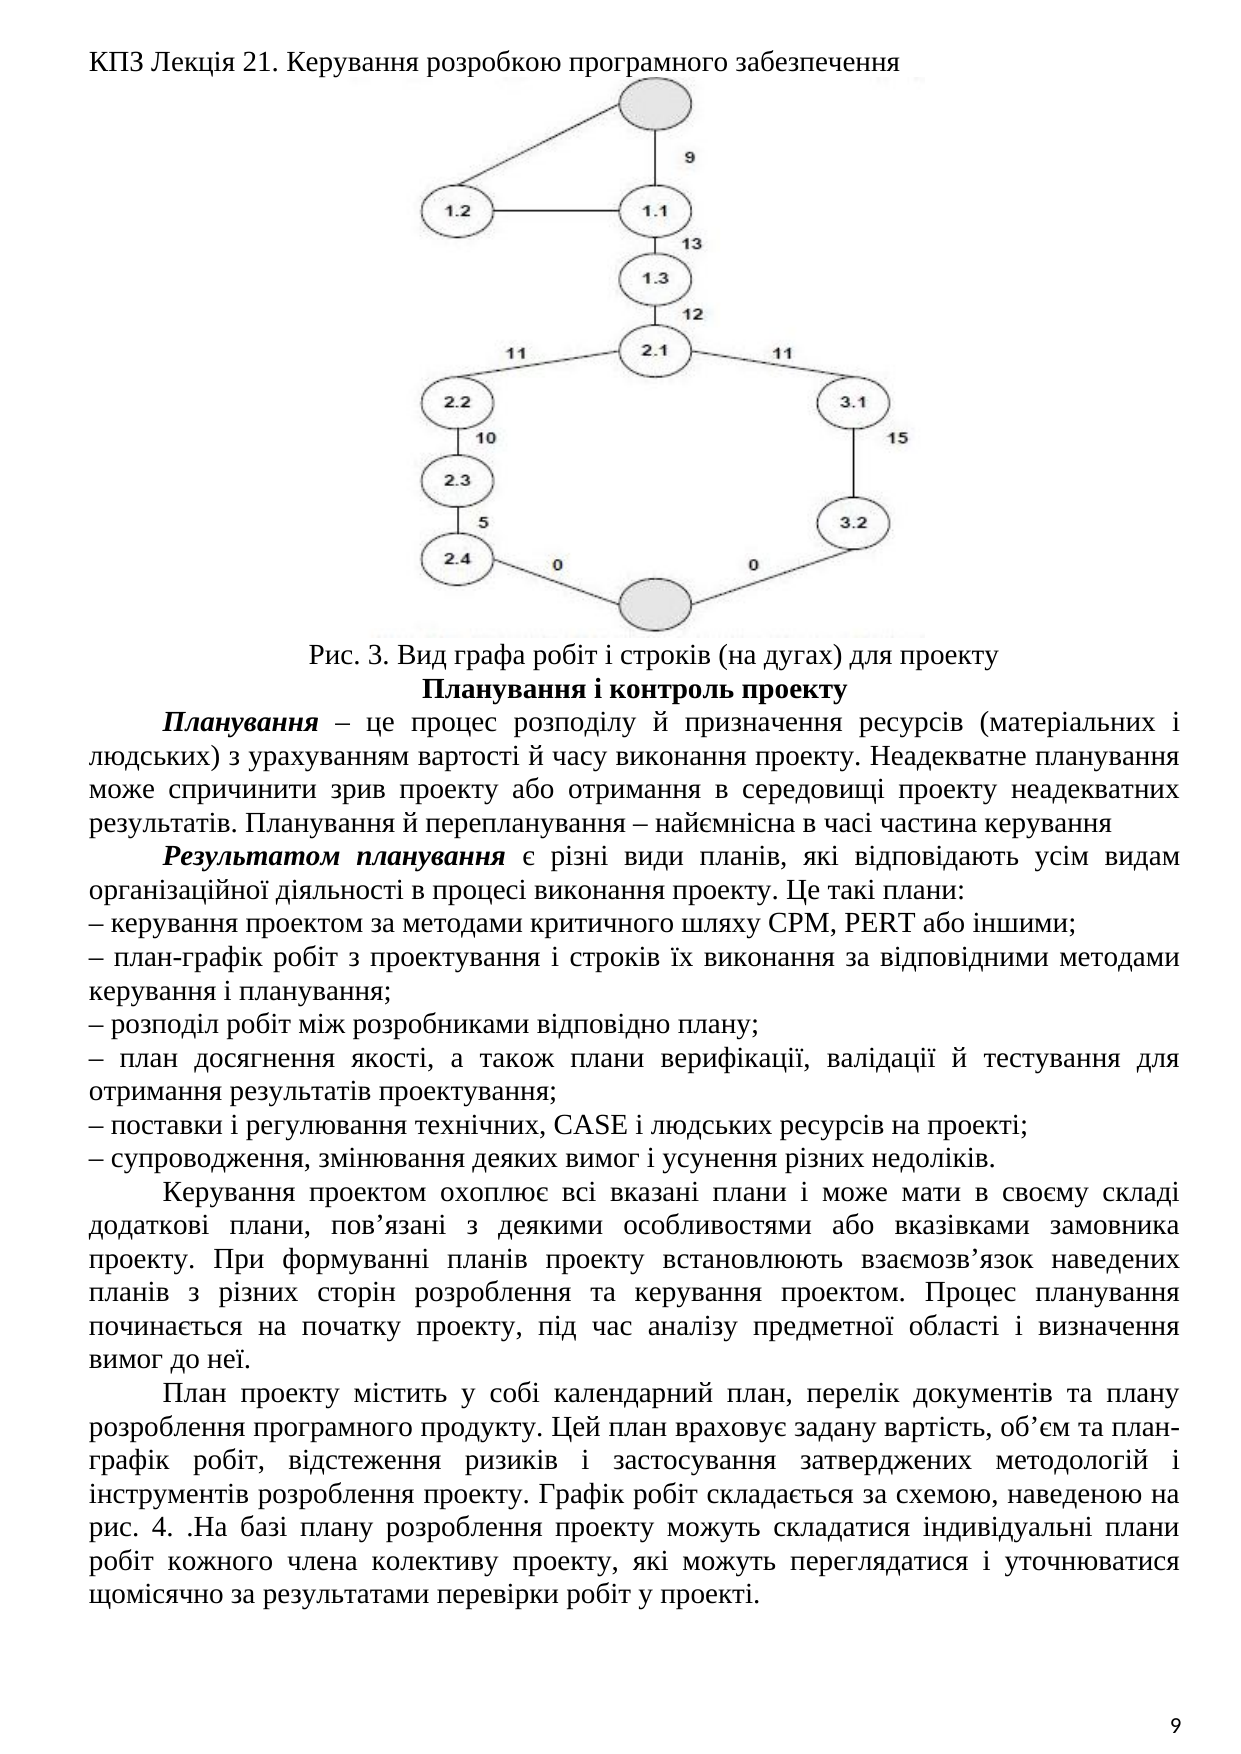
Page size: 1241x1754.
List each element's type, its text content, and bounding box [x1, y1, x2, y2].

text Результатом планування є різні види планів, які відповідають усім видам організаційної діяльності в процесі виконання проекту. Це такі плани: [89, 838, 1181, 906]
text Планування – це процес розподілу й призначення ресурсів (матеріальних і людських) з урахуванням вартості й часу виконання проекту. Неадекватне планування може спричинити зрив проекту або отримання в середовищі проекту неадекватних результатів. Планування й перепланування – найємнісна в часі частина керування [89, 704, 1181, 838]
text – розподіл робіт між розробниками відповідно плану; [89, 1006, 1181, 1040]
text Планування і контроль проекту [89, 671, 1181, 704]
text – керування проектом за методами критичного шляху СРМ, PERT або іншими; [89, 906, 1181, 939]
picture [345, 77, 925, 638]
text – поставки і регулювання технічних, CASE і людських ресурсів на проекті; [89, 1107, 1181, 1140]
text – план-графік робіт з проектування і строків їх виконання за відповідними методами керування і планування; [89, 939, 1181, 1006]
text Керування проектом охоплює всі вказані плани і може мати в своєму складі додаткові плани, пов’язані з деякими особливостями або вказівками замовника проекту. При формуванні планів проекту встановлюють взаємозв’язок наведених планів з різних сторін розроблення та керування проектом. Процес планування починається на початку проекту, під час аналізу предметної області і визначення вимог до неї. [89, 1174, 1181, 1375]
text – план досягнення якості, а також плани верифікації, валідації й тестування для отримання результатів проектування; [89, 1040, 1181, 1107]
text Рис. 3. Вид графа робіт і строків (на дугах) для проекту [126, 637, 1181, 671]
text – супроводження, змінювання деяких вимог і усунення різних недоліків. [89, 1140, 1181, 1174]
text План проекту містить у собі календарний план, перелік документів та плану розроблення програмного продукту. Цей план враховує задану вартість, об’єм та план-графік робіт, відстеження ризиків і застосування затверджених методологій і інструментів розроблення проекту. Графік робіт складається за схемою, наведеною на рис. 4. .На базі плану розроблення проекту можуть складатися індивідуальні плани робіт кожного члена колективу проекту, які можуть переглядатися і уточнюватися щомісячно за результатами перевірки робіт у проекті. [89, 1375, 1181, 1610]
